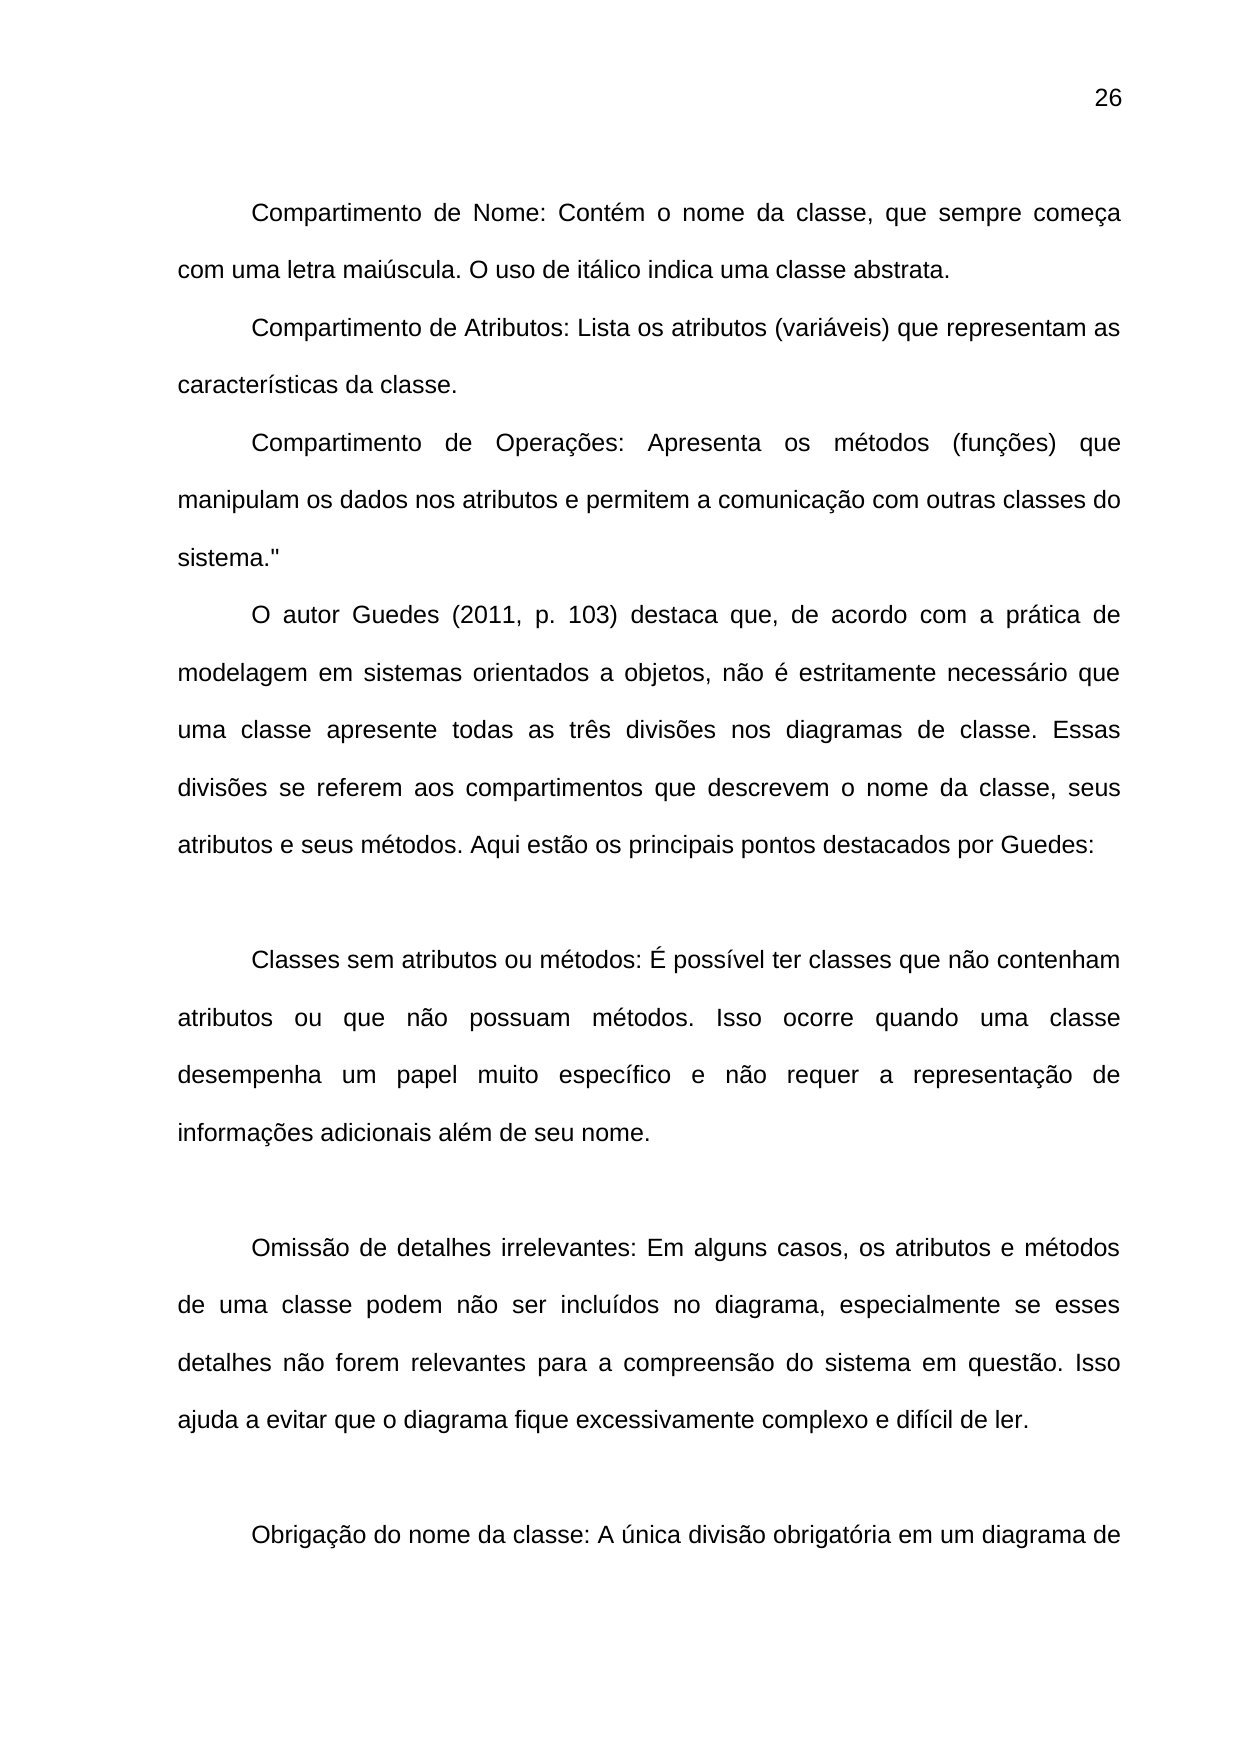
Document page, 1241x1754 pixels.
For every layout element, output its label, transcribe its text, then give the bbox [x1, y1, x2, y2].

text Omissão de detalhes irrelevantes: Em alguns casos, os atributos e métodos de uma classe podem não ser incluídos no diagrama, especialmente se esses detalhes não forem relevantes para a compreensão do sistema em questão. Isso ajuda a evitar que o diagrama fique excessivamente complexo e difícil de ler. [177, 1060, 1122, 1261]
text Compartimento de Operações: Apresenta os métodos (funções) que manipulam os dados nos atributos e permitem a comunicação com outras classes do sistema." [177, 255, 1122, 399]
text Classes sem atributos ou métodos: É possível ter classes que não contenham atributos ou que não possuam métodos. Isso ocorre quando uma classe desempenha um papel muito específico e não requer a representação de informações adicionais além de seu nome. [177, 773, 1122, 974]
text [177, 198, 1122, 226]
text O autor Guedes (2011, p. 103) destaca que, de acordo com a prática de modelagem em sistemas orientados a objetos, não é estritamente necessário que uma classe apresente todas as três divisões nos diagramas de classe. Essas divisões se referem aos compartimentos que descrevem o nome da classe, seus atributos e seus métodos. Aqui estão os principais pontos destacados por Guedes: [177, 428, 1122, 686]
text Obrigação do nome da classe: A única divisão obrigatória em um diagrama de classe é aquela que contém o nome da classe. Isso significa que o nome da classe deve ser sempre apresentado para identificação. [177, 1348, 1122, 1491]
